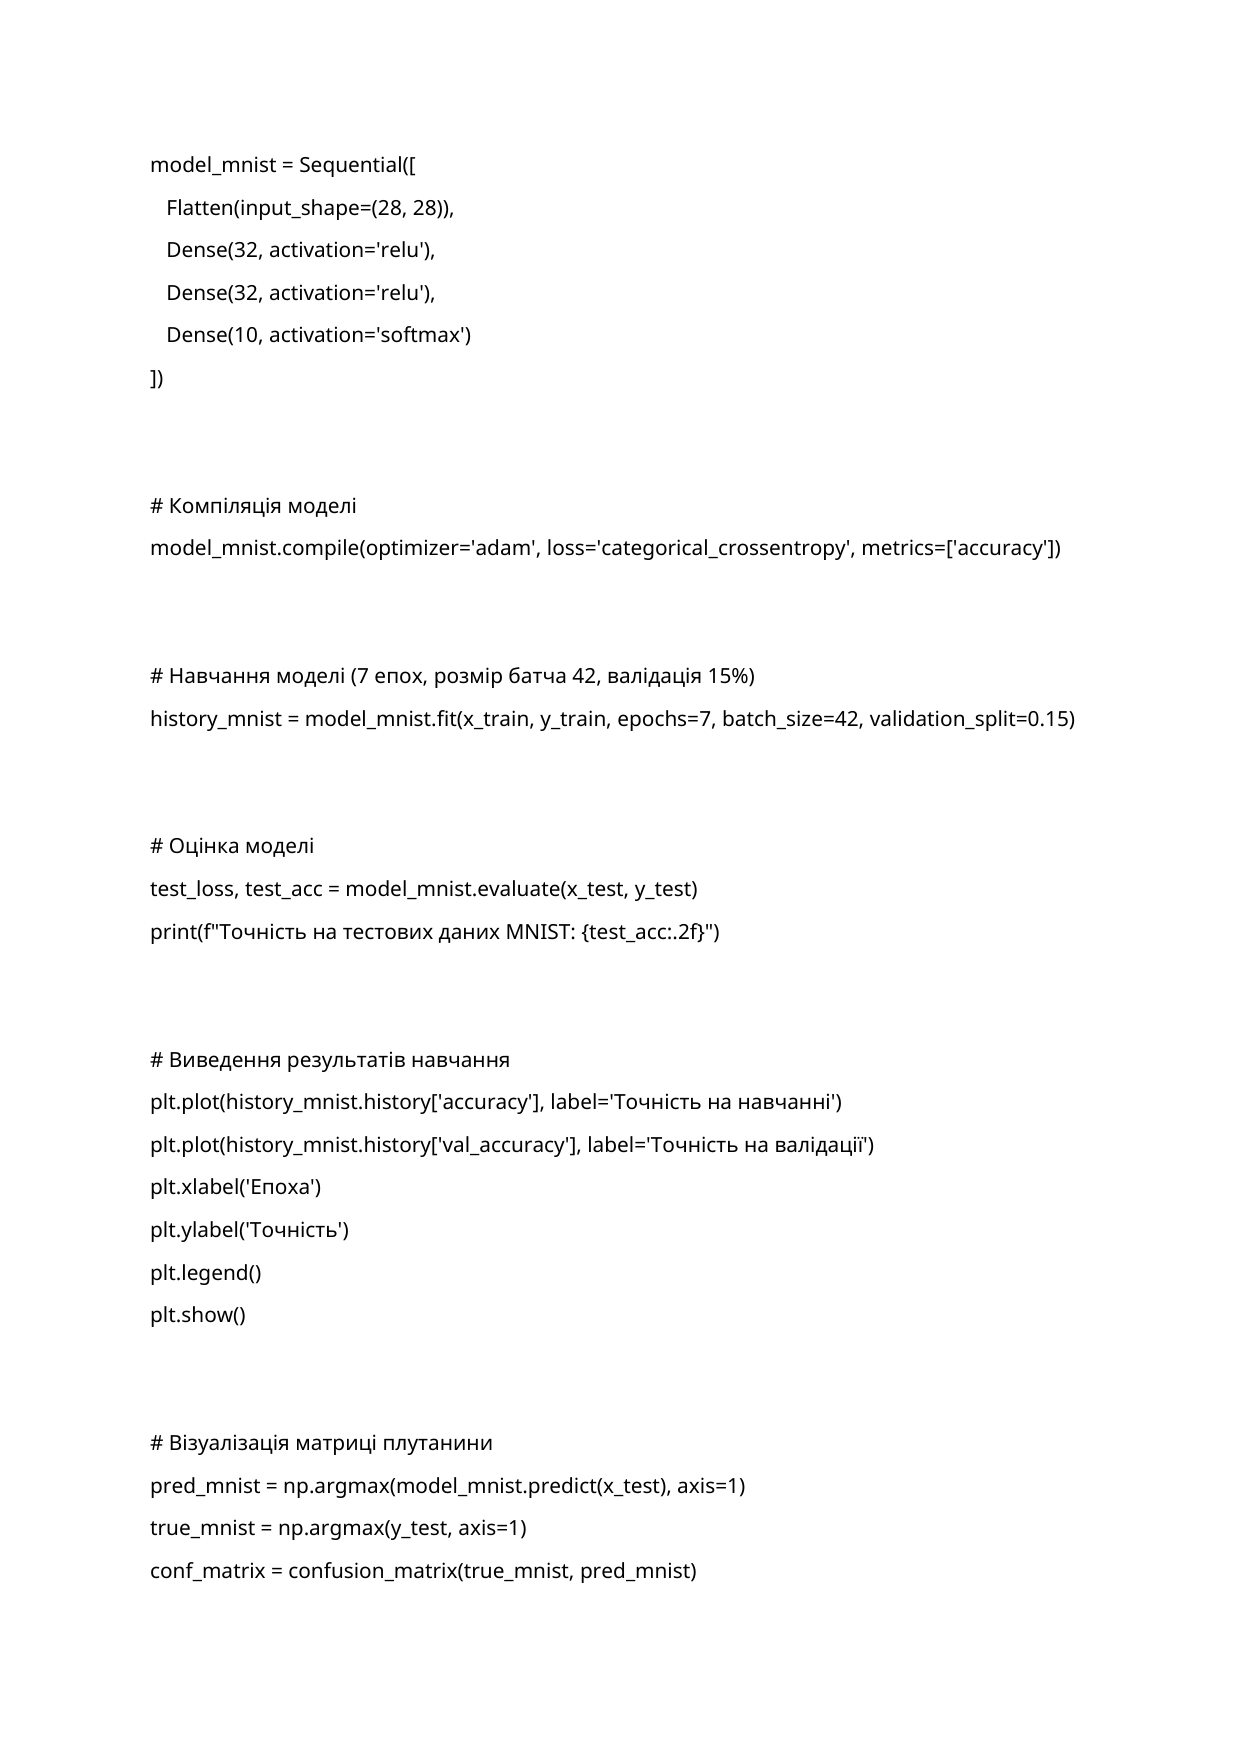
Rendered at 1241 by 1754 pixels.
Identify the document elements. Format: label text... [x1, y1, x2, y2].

text # Виведення результатів навчання [150, 1045, 1090, 1073]
text plt.show() [150, 1300, 1090, 1329]
text pred_mnist = np.argmax(model_mnist.predict(x_test), axis=1) [150, 1471, 1090, 1499]
text plt.plot(history_mnist.history['accuracy'], label='Точність на навчанні') [150, 1087, 1090, 1116]
text conf_matrix = confusion_matrix(true_mnist, pred_mnist) [150, 1556, 1090, 1584]
text ]) [150, 363, 1090, 391]
text plt.plot(history_mnist.history['val_accuracy'], label='Точність на валідації') [150, 1130, 1090, 1158]
text Flatten(input_shape=(28, 28)), [150, 193, 1090, 221]
text print(f"Точність на тестових даних MNIST: {test_acc:.2f}") [150, 917, 1090, 945]
text Dense(32, activation='relu'), [150, 235, 1090, 264]
text plt.ylabel('Точність') [150, 1215, 1090, 1243]
text Dense(10, activation='softmax') [150, 320, 1090, 349]
text # Оцінка моделі [150, 832, 1090, 860]
text history_mnist = model_mnist.fit(x_train, y_train, epochs=7, batch_size=42, validation_split=0.15) [150, 704, 1090, 732]
text # Візуалізація матриці плутанини [150, 1428, 1090, 1457]
text Dense(32, activation='relu'), [150, 278, 1090, 306]
text model_mnist.compile(optimizer='adam', loss='categorical_crossentropy', metrics=['accuracy']) [150, 533, 1090, 562]
text test_loss, test_acc = model_mnist.evaluate(x_test, y_test) [150, 874, 1090, 903]
text model_mnist = Sequential([ [150, 150, 1090, 178]
text # Компіляція моделі [150, 491, 1090, 519]
text true_mnist = np.argmax(y_test, axis=1) [150, 1513, 1090, 1542]
text plt.legend() [150, 1258, 1090, 1286]
text # Навчання моделі (7 епох, розмір батча 42, валідація 15%) [150, 661, 1090, 690]
text plt.xlabel('Епоха') [150, 1172, 1090, 1201]
